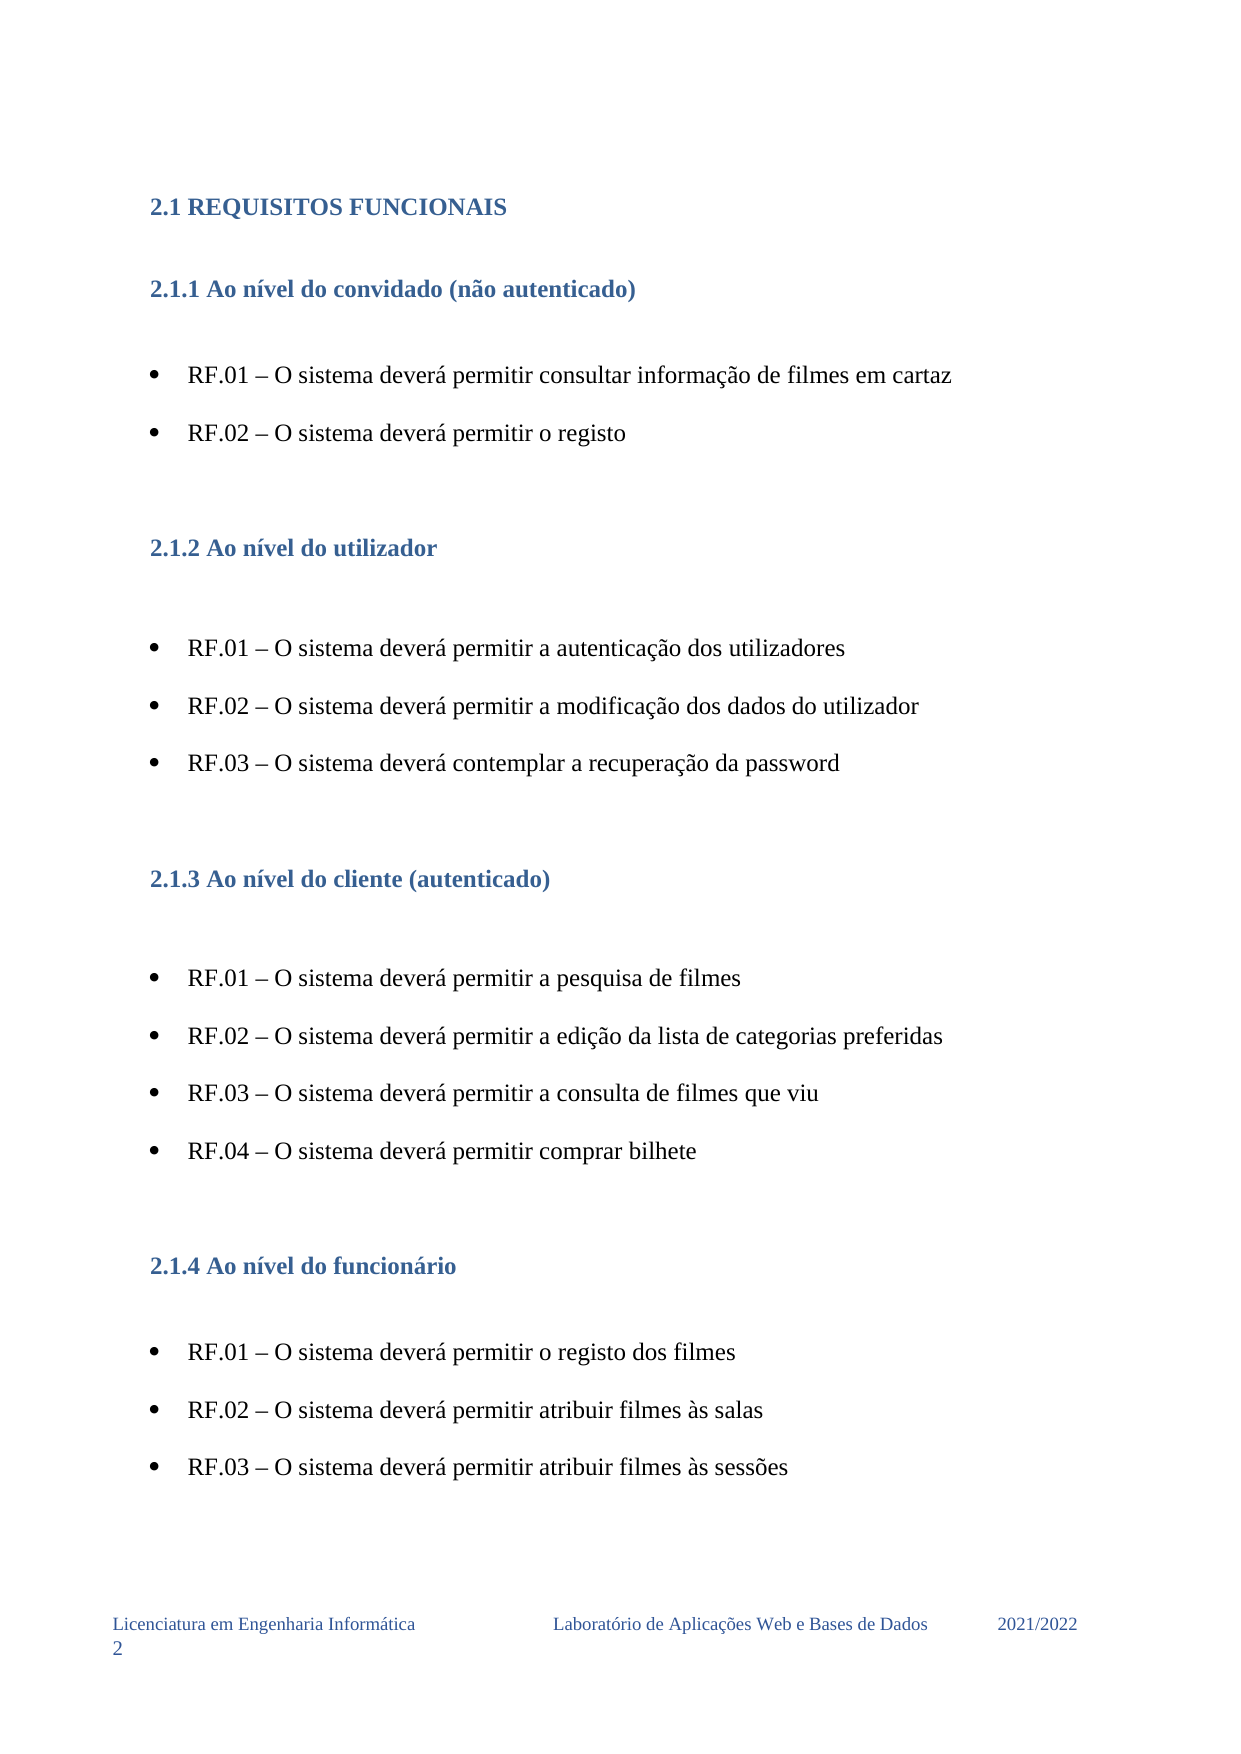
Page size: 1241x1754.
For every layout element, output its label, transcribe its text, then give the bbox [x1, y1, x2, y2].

list RF.01 – O sistema deverá permitir a pesquisa de filmes [150, 963, 1092, 992]
subtitle 2.1.3 Ao nível do cliente (autenticado) [150, 864, 1092, 892]
list RF.03 – O sistema deverá permitir a consulta de filmes que viu [150, 1078, 1092, 1107]
list RF.04 – O sistema deverá permitir comprar bilhete [150, 1136, 1092, 1165]
list RF.02 – O sistema deverá permitir atribuir filmes às salas [150, 1395, 1092, 1424]
list RF.03 – O sistema deverá permitir atribuir filmes às sessões [150, 1452, 1092, 1481]
list RF.03 – O sistema deverá contemplar a recuperação da password [150, 748, 1092, 777]
subtitle 2.1 REQUISITOS FUNCIONAIS [150, 192, 1092, 220]
list RF.01 – O sistema deverá permitir consultar informação de filmes em cartaz [150, 360, 1092, 389]
list RF.02 – O sistema deverá permitir o registo [150, 418, 1092, 447]
list RF.01 – O sistema deverá permitir a autenticação dos utilizadores [150, 633, 1092, 662]
list RF.01 – O sistema deverá permitir o registo dos filmes [150, 1337, 1092, 1366]
list RF.02 – O sistema deverá permitir a modificação dos dados do utilizador [150, 691, 1092, 719]
subtitle 2.1.2 Ao nível do utilizador [150, 533, 1092, 562]
subtitle 2.1.1 Ao nível do convidado (não autenticado) [150, 274, 1092, 303]
list RF.02 – O sistema deverá permitir a edição da lista de categorias preferidas [150, 1021, 1092, 1050]
subtitle 2.1.4 Ao nível do funcionário [150, 1251, 1092, 1280]
